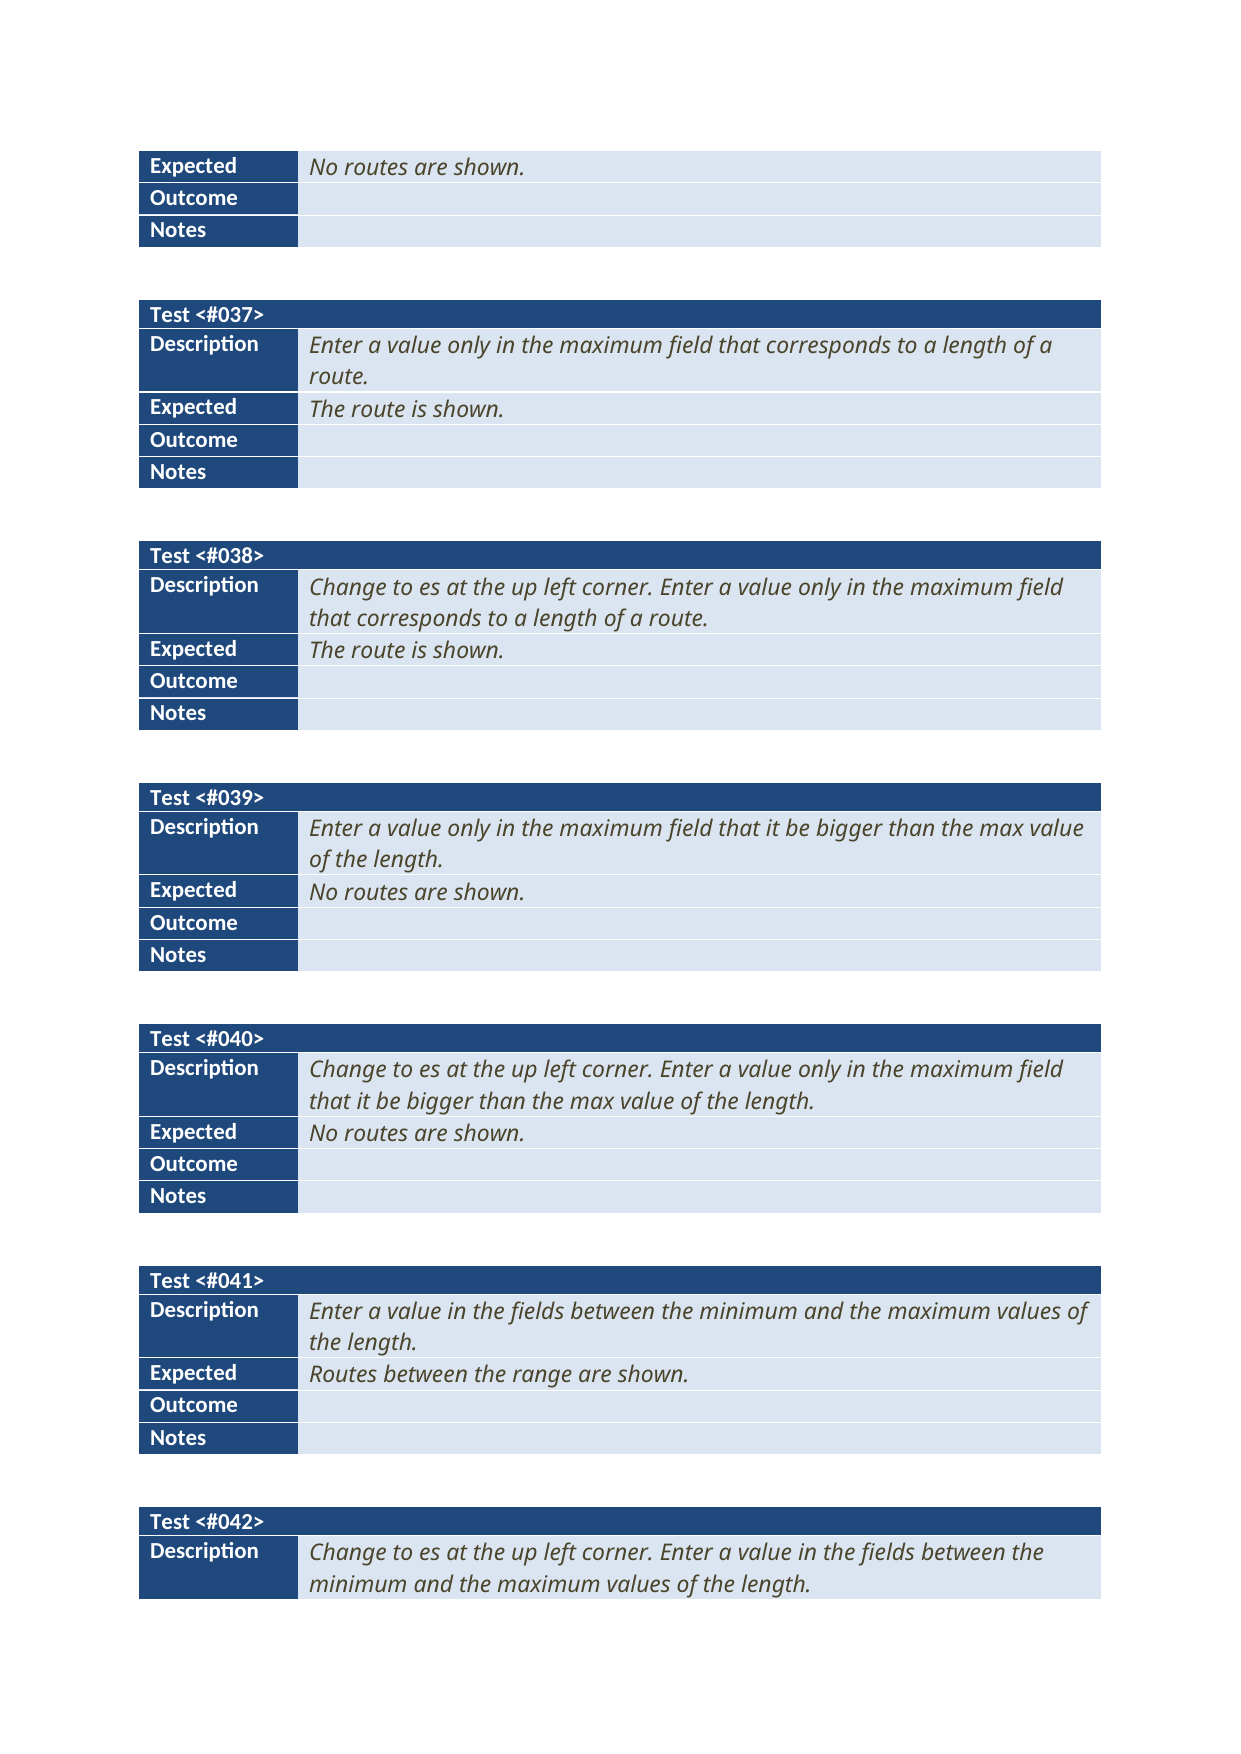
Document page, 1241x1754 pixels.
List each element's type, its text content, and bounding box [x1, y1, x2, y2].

table_cell [298, 666, 1101, 697]
table_header Test <#041> [139, 1266, 1101, 1294]
table_cell Notes [139, 1181, 298, 1213]
table_cell Expected [139, 393, 298, 424]
table_header Test <#037> [139, 300, 1101, 328]
table_cell Description [139, 1053, 298, 1116]
table_cell No routes are shown. [298, 1117, 1101, 1148]
table_cell [298, 457, 1101, 488]
table_cell Expected [139, 1358, 298, 1389]
table_cell [298, 1149, 1101, 1180]
table_cell Outcome [139, 425, 298, 456]
table_cell Enter a value in the fields between the minimum and the maximum values of the length. [298, 1295, 1101, 1357]
table_header Test <#042> [139, 1507, 1101, 1535]
table_cell [298, 1423, 1101, 1454]
table_cell No routes are shown. [298, 875, 1101, 907]
table_cell Outcome [139, 1149, 298, 1180]
table_cell Enter a value only in the maximum field that corresponds to a length of a route. [298, 329, 1101, 391]
table_cell Notes [139, 1423, 298, 1454]
table_cell [298, 908, 1101, 939]
table_cell Notes [139, 940, 298, 971]
table_cell Expected [139, 875, 298, 907]
table_cell Outcome [139, 183, 298, 214]
table_cell Description [139, 812, 298, 874]
table_cell Outcome [139, 908, 298, 939]
table_cell Notes [139, 457, 298, 488]
table_cell Expected [139, 634, 298, 665]
table_cell Expected [139, 151, 298, 182]
table_cell [298, 1391, 1101, 1422]
table_cell Outcome [139, 666, 298, 697]
table_cell [298, 940, 1101, 971]
table_cell [298, 1181, 1101, 1213]
table_cell Description [139, 570, 298, 633]
table_cell Description [139, 1295, 298, 1357]
table_cell Routes between the range are shown. [298, 1358, 1101, 1389]
table_cell [298, 183, 1101, 214]
table_cell Change to es at the up left corner. Enter a value in the fields between the minimum and the maximum values of the length. [298, 1536, 1101, 1599]
table_cell Expected [139, 1117, 298, 1148]
table_header Test <#038> [139, 541, 1101, 569]
table_header Test <#040> [139, 1024, 1101, 1052]
table_cell Notes [139, 699, 298, 730]
table_header Test <#039> [139, 783, 1101, 811]
table_cell The route is shown. [298, 634, 1101, 665]
table_cell Notes [139, 216, 298, 247]
table_cell Description [139, 1536, 298, 1599]
table_cell No routes are shown. [298, 151, 1101, 182]
table_cell Enter a value only in the maximum field that it be bigger than the max value of the length. [298, 812, 1101, 874]
table_cell Outcome [139, 1391, 298, 1422]
table_cell The route is shown. [298, 393, 1101, 424]
table_cell [298, 425, 1101, 456]
table_cell Description [139, 329, 298, 391]
table_cell [298, 216, 1101, 247]
table_cell Change to es at the up left corner. Enter a value only in the maximum field that corresponds to a length of a route. [298, 570, 1101, 633]
table_cell [298, 699, 1101, 730]
table_cell Change to es at the up left corner. Enter a value only in the maximum field that it be bigger than the max value of the length. [298, 1053, 1101, 1116]
